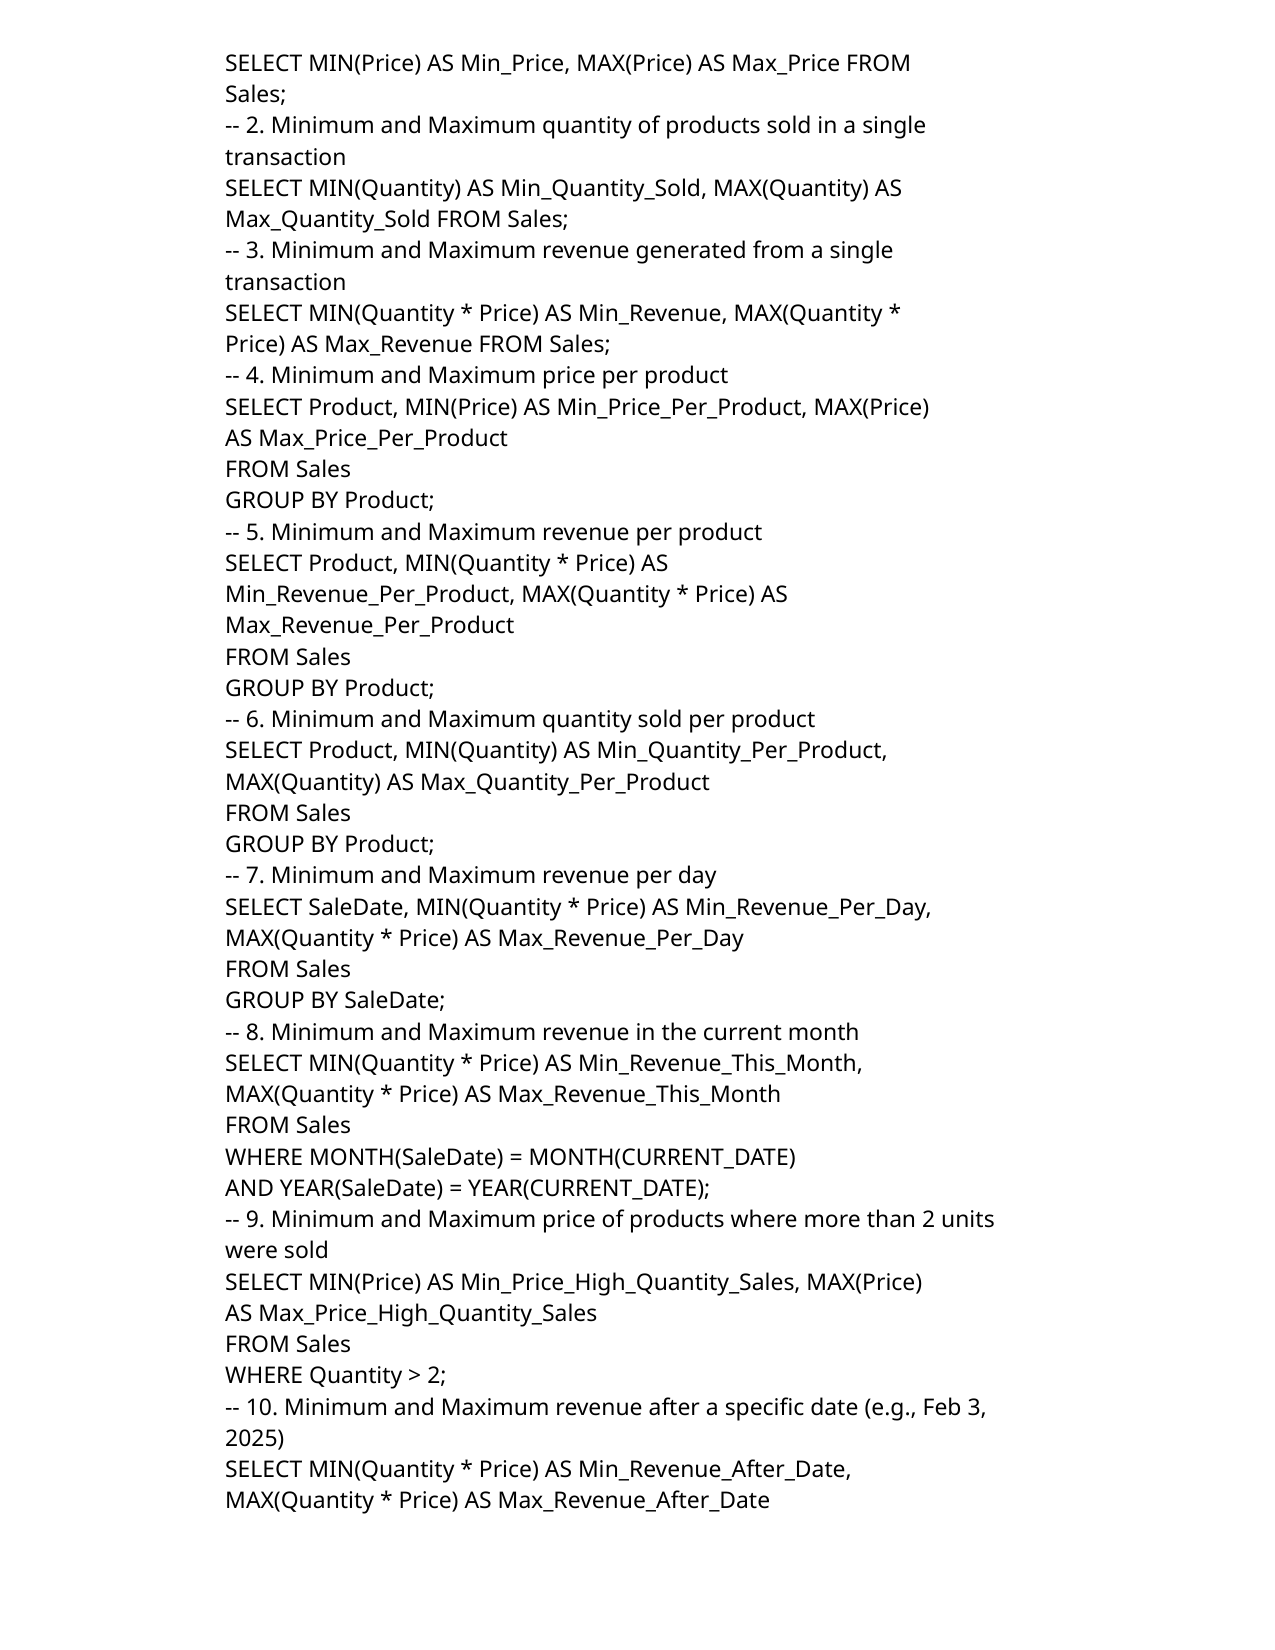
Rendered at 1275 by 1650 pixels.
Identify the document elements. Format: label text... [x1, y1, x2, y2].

list FROM Sales [225, 1328, 1125, 1359]
list FROM Sales [225, 453, 1125, 484]
list FROM Sales [225, 953, 1125, 984]
list SELECT MIN(Quantity * Price) AS Min_Revenue_After_Date, [225, 1453, 1125, 1484]
list -- 4. Minimum and Maximum price per product [225, 359, 1125, 391]
list Max_Revenue_Per_Product [225, 609, 1125, 641]
list MAX(Quantity * Price) AS Max_Revenue_After_Date [225, 1484, 1125, 1516]
list were sold [225, 1234, 1125, 1266]
list GROUP BY Product; [225, 672, 1125, 703]
list Sales; [225, 78, 1125, 109]
list SELECT MIN(Quantity * Price) AS Min_Revenue_This_Month, [225, 1047, 1125, 1078]
list Max_Quantity_Sold FROM Sales; [225, 203, 1125, 234]
list -- 6. Minimum and Maximum quantity sold per product [225, 703, 1125, 734]
list SELECT MIN(Price) AS Min_Price_High_Quantity_Sales, MAX(Price) [225, 1266, 1125, 1297]
list transaction [225, 141, 1125, 172]
list -- 7. Minimum and Maximum revenue per day [225, 859, 1125, 891]
list WHERE MONTH(SaleDate) = MONTH(CURRENT_DATE) [225, 1141, 1125, 1172]
list GROUP BY SaleDate; [225, 984, 1125, 1016]
list SELECT Product, MIN(Quantity * Price) AS [225, 547, 1125, 578]
list GROUP BY Product; [225, 484, 1125, 516]
list Price) AS Max_Revenue FROM Sales; [225, 328, 1125, 359]
list MAX(Quantity * Price) AS Max_Revenue_Per_Day [225, 922, 1125, 953]
list GROUP BY Product; [225, 828, 1125, 859]
list WHERE Quantity > 2; [225, 1359, 1125, 1391]
list Min_Revenue_Per_Product, MAX(Quantity * Price) AS [225, 578, 1125, 609]
list SELECT MIN(Price) AS Min_Price, MAX(Price) AS Max_Price FROM [225, 47, 1125, 78]
list -- 3. Minimum and Maximum revenue generated from a single [225, 234, 1125, 266]
list transaction [225, 266, 1125, 297]
list SELECT Product, MIN(Quantity) AS Min_Quantity_Per_Product, [225, 734, 1125, 766]
list AND YEAR(SaleDate) = YEAR(CURRENT_DATE); [225, 1172, 1125, 1203]
list 2025) [225, 1422, 1125, 1453]
list -- 8. Minimum and Maximum revenue in the current month [225, 1016, 1125, 1047]
list AS Max_Price_High_Quantity_Sales [225, 1297, 1125, 1328]
list FROM Sales [225, 641, 1125, 672]
list SELECT Product, MIN(Price) AS Min_Price_Per_Product, MAX(Price) [225, 391, 1125, 422]
list SELECT SaleDate, MIN(Quantity * Price) AS Min_Revenue_Per_Day, [225, 891, 1125, 922]
list FROM Sales [225, 797, 1125, 828]
list SELECT MIN(Quantity) AS Min_Quantity_Sold, MAX(Quantity) AS [225, 172, 1125, 203]
list SELECT MIN(Quantity * Price) AS Min_Revenue, MAX(Quantity * [225, 297, 1125, 328]
list MAX(Quantity * Price) AS Max_Revenue_This_Month [225, 1078, 1125, 1109]
list AS Max_Price_Per_Product [225, 422, 1125, 453]
list FROM Sales [225, 1109, 1125, 1141]
list -- 9. Minimum and Maximum price of products where more than 2 units [225, 1203, 1125, 1234]
list -- 10. Minimum and Maximum revenue after a specific date (e.g., Feb 3, [225, 1391, 1125, 1422]
list MAX(Quantity) AS Max_Quantity_Per_Product [225, 766, 1125, 797]
list -- 2. Minimum and Maximum quantity of products sold in a single [225, 109, 1125, 141]
list -- 5. Minimum and Maximum revenue per product [225, 516, 1125, 547]
